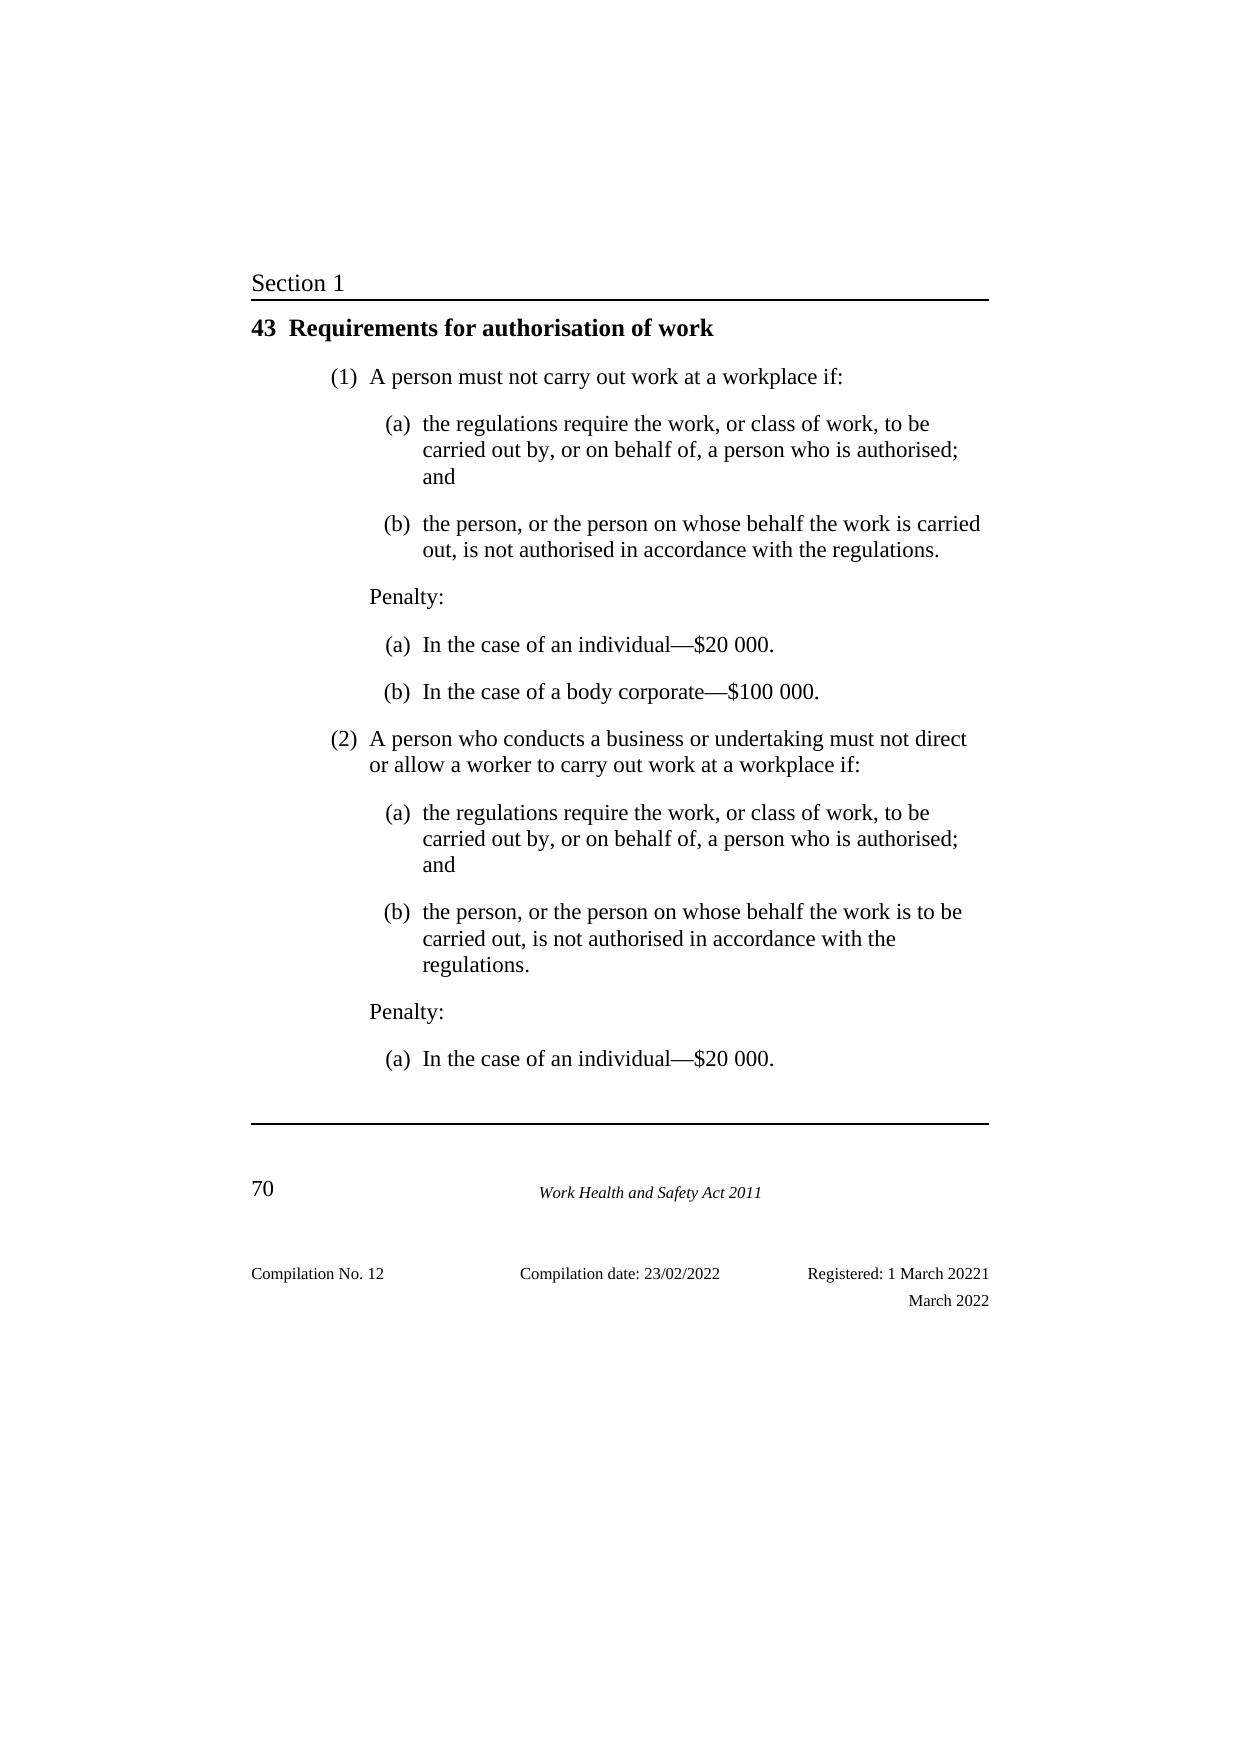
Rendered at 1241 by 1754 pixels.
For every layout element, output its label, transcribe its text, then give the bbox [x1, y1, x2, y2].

text Penalty: [369, 998, 989, 1025]
text 43 Requirements for authorisation of work [251, 313, 989, 342]
text (a) the regulations require the work, or class of work, to be carried out by, or on behalf of, a person who is authorised; and [251, 798, 989, 878]
text (b) the person, or the person on whose behalf the work is to be carried out, is not authorised in accordance with the regulations. [251, 898, 989, 977]
text (a) In the case of an individual—$20 000. [251, 1046, 989, 1072]
text Penalty: [369, 583, 989, 610]
text (a) In the case of an individual—$20 000. [251, 631, 989, 657]
text (b) the person, or the person on whose behalf the work is carried out, is not authorised in accordance with the regulations. [251, 510, 989, 563]
text (b) In the case of a body corporate—$100 000. [251, 678, 989, 704]
text (1) A person must not carry out work at a workplace if: [251, 363, 989, 389]
text (2) A person who conducts a business or undertaking must not direct or allow a worker to carry out work at a workplace if: [251, 725, 989, 778]
text (a) the regulations require the work, or class of work, to be carried out by, or on behalf of, a person who is authorised; and [251, 410, 989, 489]
